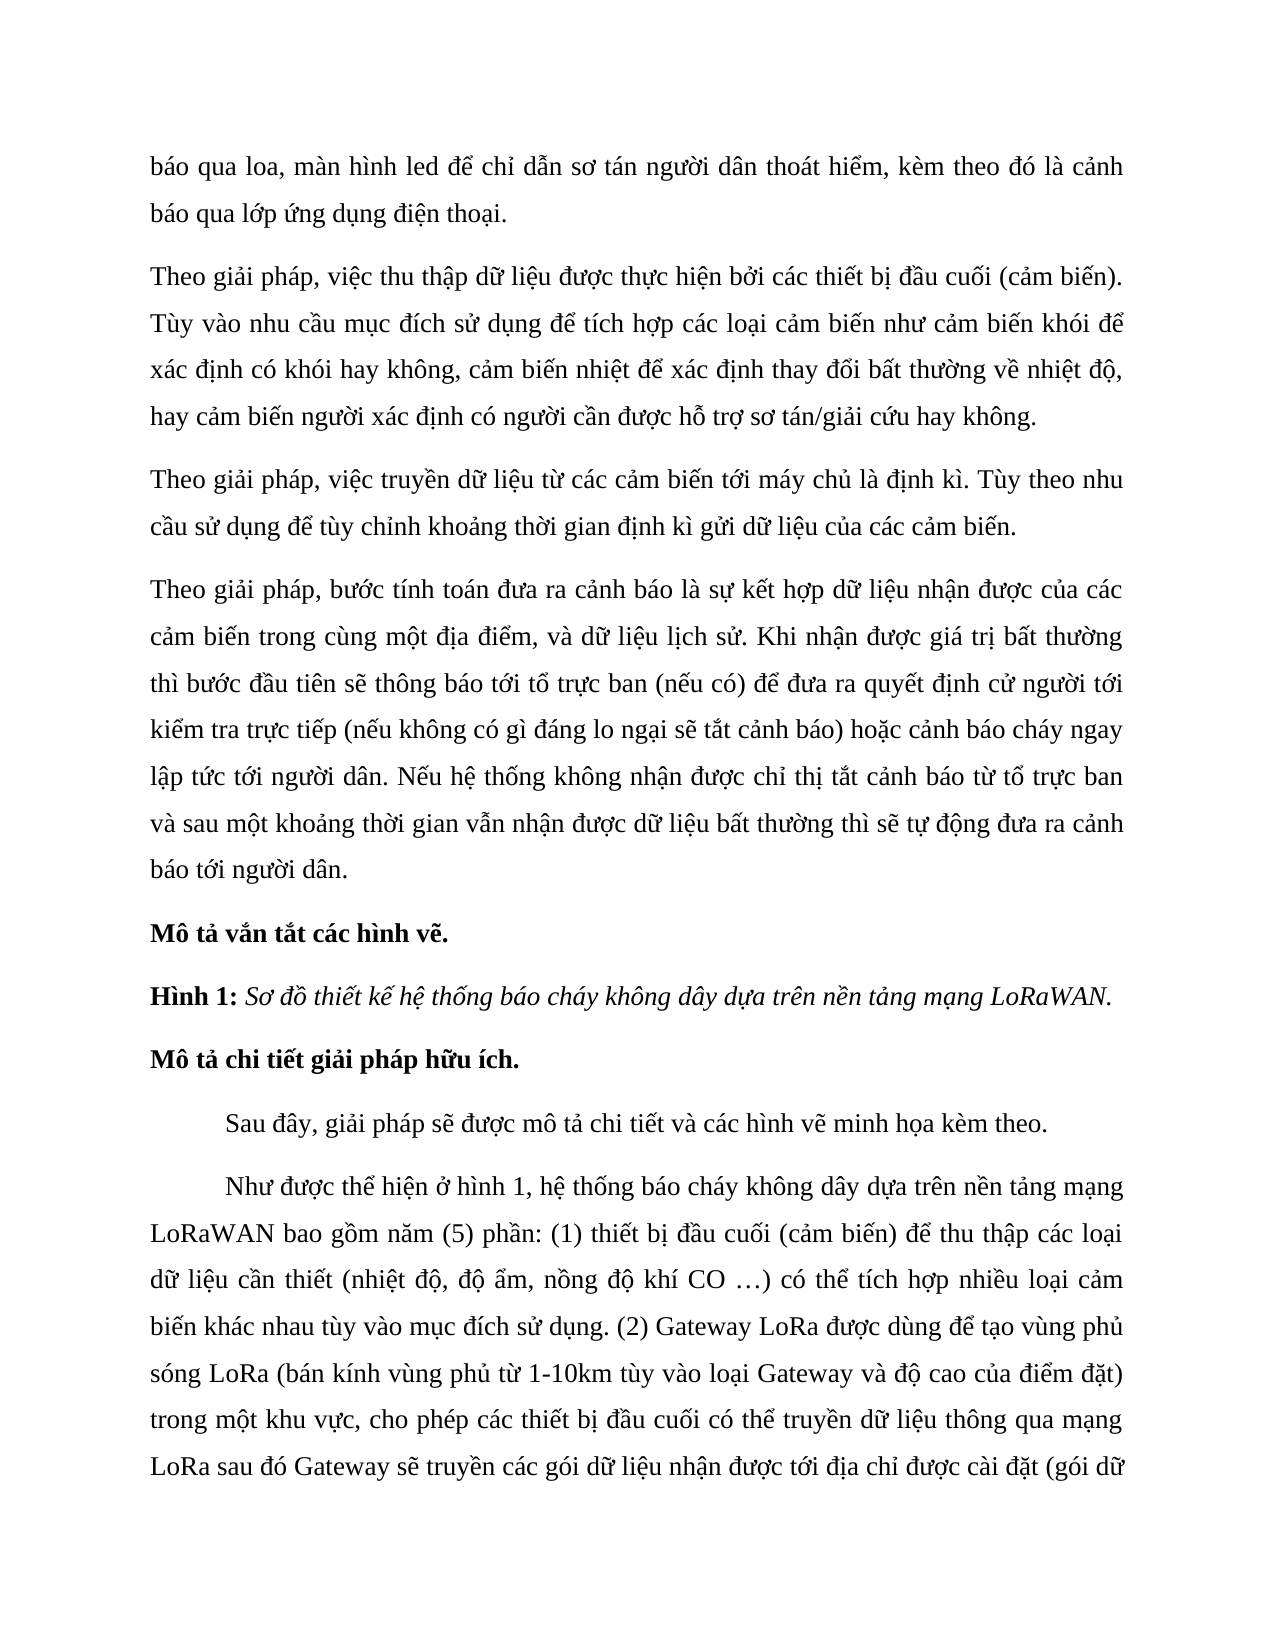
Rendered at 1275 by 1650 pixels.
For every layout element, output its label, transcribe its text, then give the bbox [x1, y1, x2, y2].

text Mô tả vắn tắt các hình vẽ. [150, 917, 1125, 948]
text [150, 150, 1125, 228]
text Theo giải pháp, bước tính toán đưa ra cảnh báo là sự kết hợp dữ liệu nhận được của các cảm biến trong cùng một địa điểm, và dữ liệu lịch sử. Khi nhận được giá trị bất thường thì bước đầu tiên sẽ thông báo tới tổ trực ban (nếu có) để đưa ra quyết định cử người tới kiểm tra trực tiếp (nếu không có gì đáng lo ngại sẽ tắt cảnh báo) hoặc cảnh báo cháy ngay lập tức tới người dân. Nếu hệ thống không nhận được chỉ thị tắt cảnh báo từ tổ trực ban và sau một khoảng thời gian vẫn nhận được dữ liệu bất thường thì sẽ tự động đưa ra cảnh báo tới người dân. [150, 573, 1125, 884]
text Hình 1: Sơ đồ thiết kế hệ thống báo cháy không dây dựa trên nền tảng mạng LoRaWAN. [150, 980, 1125, 1011]
text Theo giải pháp, việc truyền dữ liệu từ các cảm biến tới máy chủ là định kì. Tùy theo nhu cầu sử dụng để tùy chỉnh khoảng thời gian định kì gửi dữ liệu của các cảm biến. [150, 463, 1125, 541]
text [150, 1170, 1125, 1481]
text Sau đây, giải pháp sẽ được mô tả chi tiết và các hình vẽ minh họa kèm theo. [150, 1107, 1125, 1138]
text Mô tả chi tiết giải pháp hữu ích. [150, 1043, 1125, 1074]
text Theo giải pháp, việc thu thập dữ liệu được thực hiện bởi các thiết bị đầu cuối (cảm biến). Tùy vào nhu cầu mục đích sử dụng để tích hợp các loại cảm biến như cảm biến khói để xác định có khói hay không, cảm biến nhiệt để xác định thay đổi bất thường về nhiệt độ, hay cảm biến người xác định có người cần được hỗ trợ sơ tán/giải cứu hay không. [150, 260, 1125, 431]
